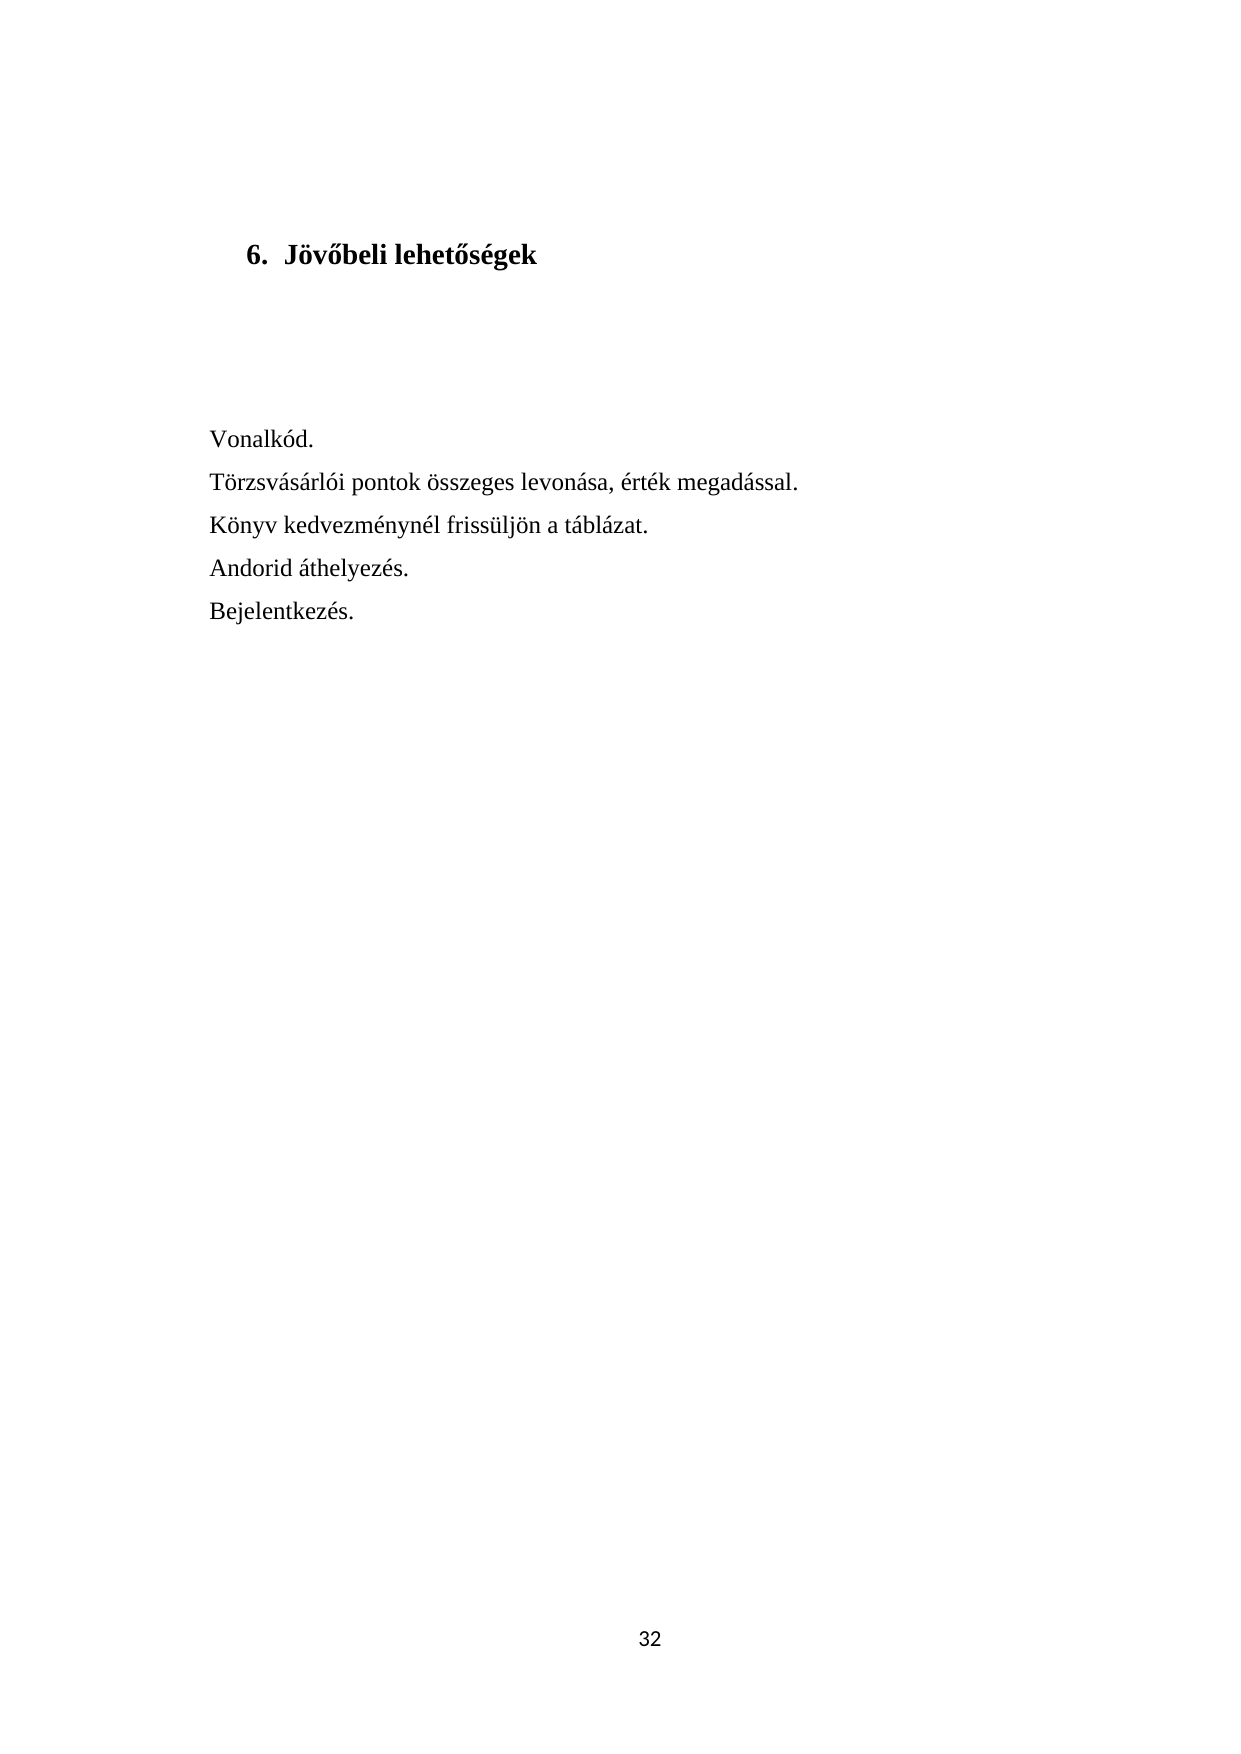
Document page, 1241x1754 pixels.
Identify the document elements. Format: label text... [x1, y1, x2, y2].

text Bejelentkezés. [209, 596, 1090, 625]
text Könyv kedvezménynél frissüljön a táblázat. [209, 510, 1090, 539]
text Andorid áthelyezés. [209, 553, 1090, 582]
text Törzsvásárlói pontok összeges levonása, érték megadással. [209, 467, 1090, 496]
subtitle Jövőbeli lehetőségek [246, 237, 1090, 271]
text Vonalkód. [209, 424, 1090, 453]
